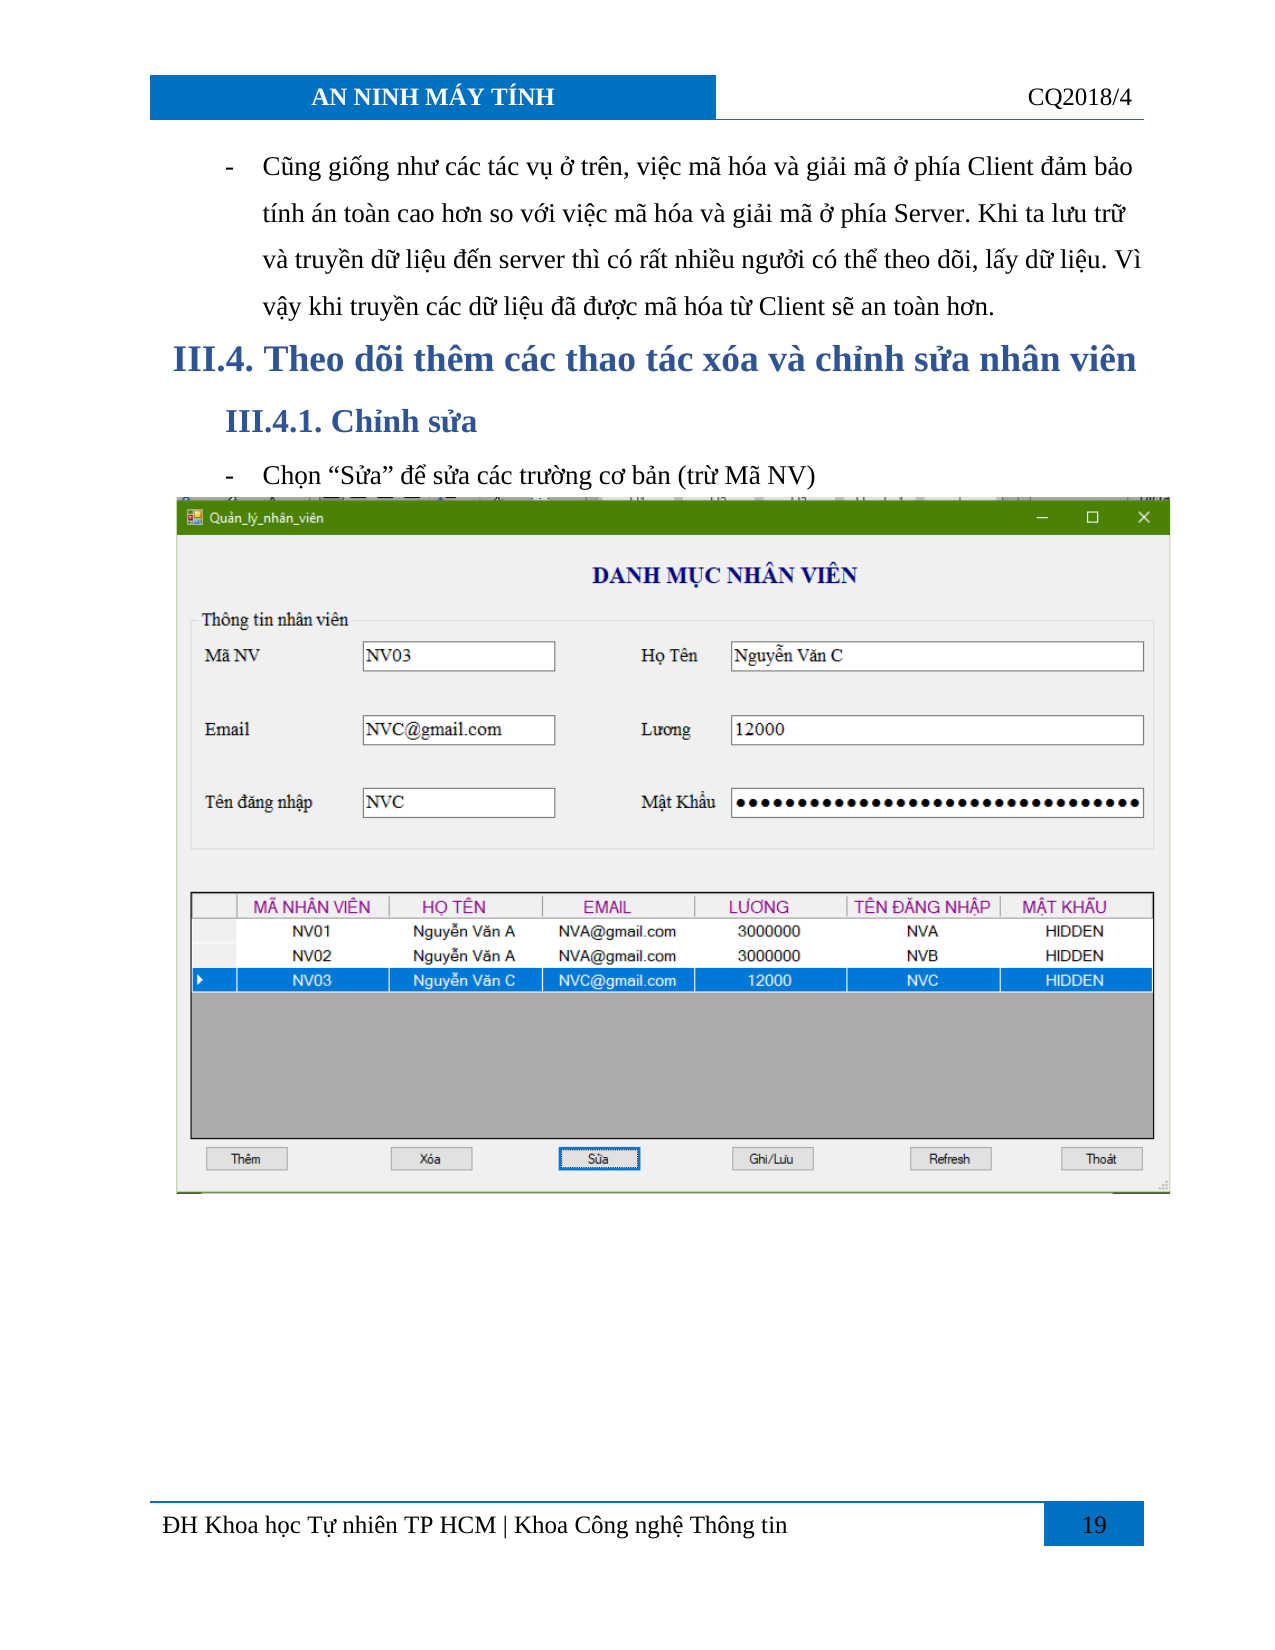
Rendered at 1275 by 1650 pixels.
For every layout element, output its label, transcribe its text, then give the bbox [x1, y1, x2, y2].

picture [176, 497, 1171, 1194]
list Cũng giống như các tác vụ ở trên, việc mã hóa và giải mã ở phía Client đảm bảo tính án toàn cao hơn so với việc mã hóa và giải mã ở phía Server. Khi ta lưu trữ và truyền dữ liệu đến server thì có rất nhiều ngưởi có thể theo dõi, lấy dữ liệu. Vì vậy khi truyền các dữ liệu đã được mã hóa từ Client sẽ an toàn hơn. [225, 150, 1144, 321]
text Theo dõi thêm các thao tác xóa và chỉnh sửa nhân viên [172, 337, 1144, 380]
text Chỉnh sửa [225, 401, 1144, 440]
list Chọn “Sửa” để sửa các trường cơ bản (trừ Mã NV) [225, 459, 1144, 491]
